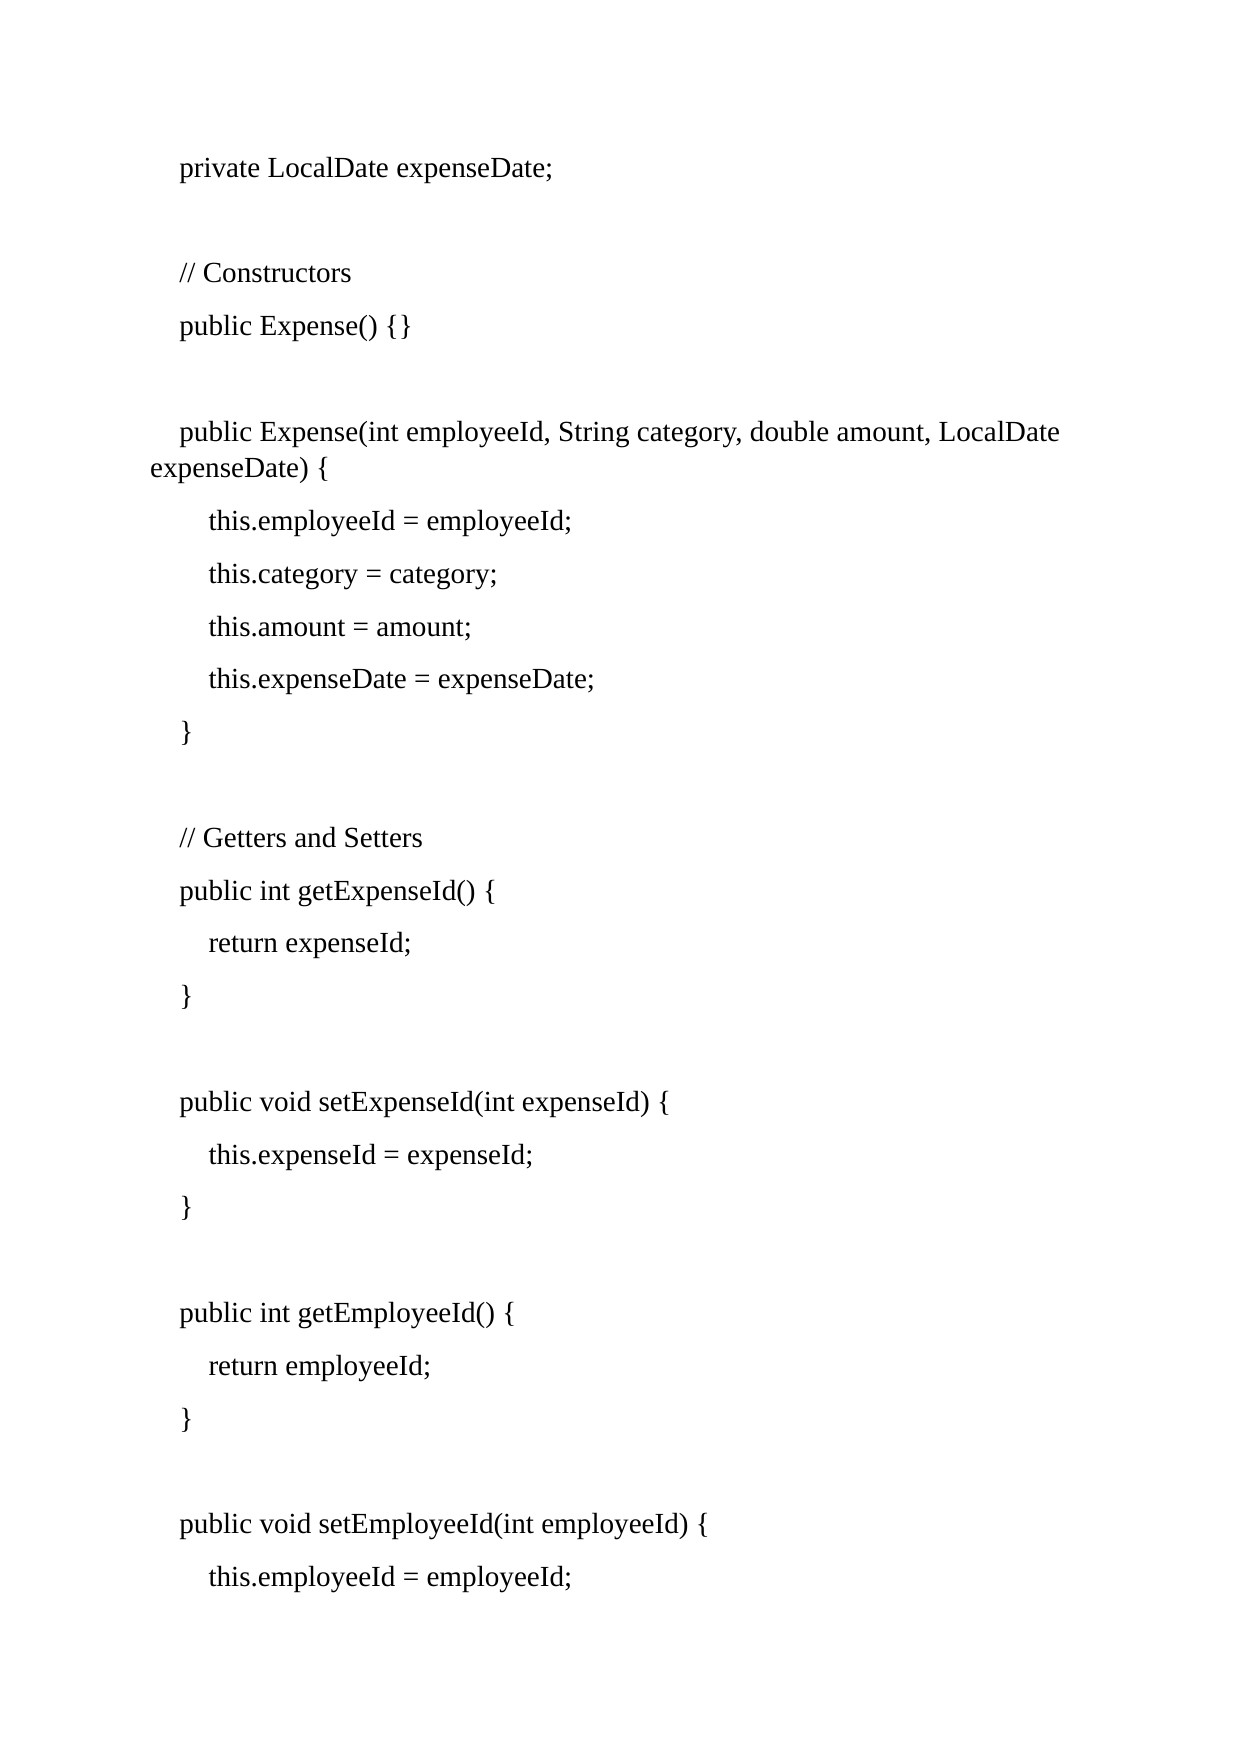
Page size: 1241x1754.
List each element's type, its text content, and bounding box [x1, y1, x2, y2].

text public void setEmployeeId(int employeeId) { [150, 1506, 1090, 1540]
text public int getEmployeeId() { [150, 1295, 1090, 1329]
text public Expense() {} [150, 308, 1090, 342]
text // Constructors [150, 256, 1090, 289]
text return expenseId; [150, 926, 1090, 959]
text } [150, 1189, 1090, 1223]
text } [150, 714, 1090, 748]
text public void setExpenseId(int expenseId) { [150, 1084, 1090, 1117]
text this.category = category; [150, 556, 1090, 589]
text this.employeeId = employeeId; [150, 1559, 1090, 1593]
text private LocalDate expenseDate; [150, 150, 1090, 183]
text return employeeId; [150, 1348, 1090, 1382]
text this.expenseDate = expenseDate; [150, 661, 1090, 695]
text this.expenseId = expenseId; [150, 1137, 1090, 1170]
text } [150, 978, 1090, 1012]
text public Expense(int employeeId, String category, double amount, LocalDate expenseDate) { [150, 414, 1090, 484]
text public int getExpenseId() { [150, 873, 1090, 906]
text // Getters and Setters [150, 820, 1090, 853]
text this.amount = amount; [150, 609, 1090, 642]
text this.employeeId = employeeId; [150, 503, 1090, 537]
text } [150, 1401, 1090, 1434]
